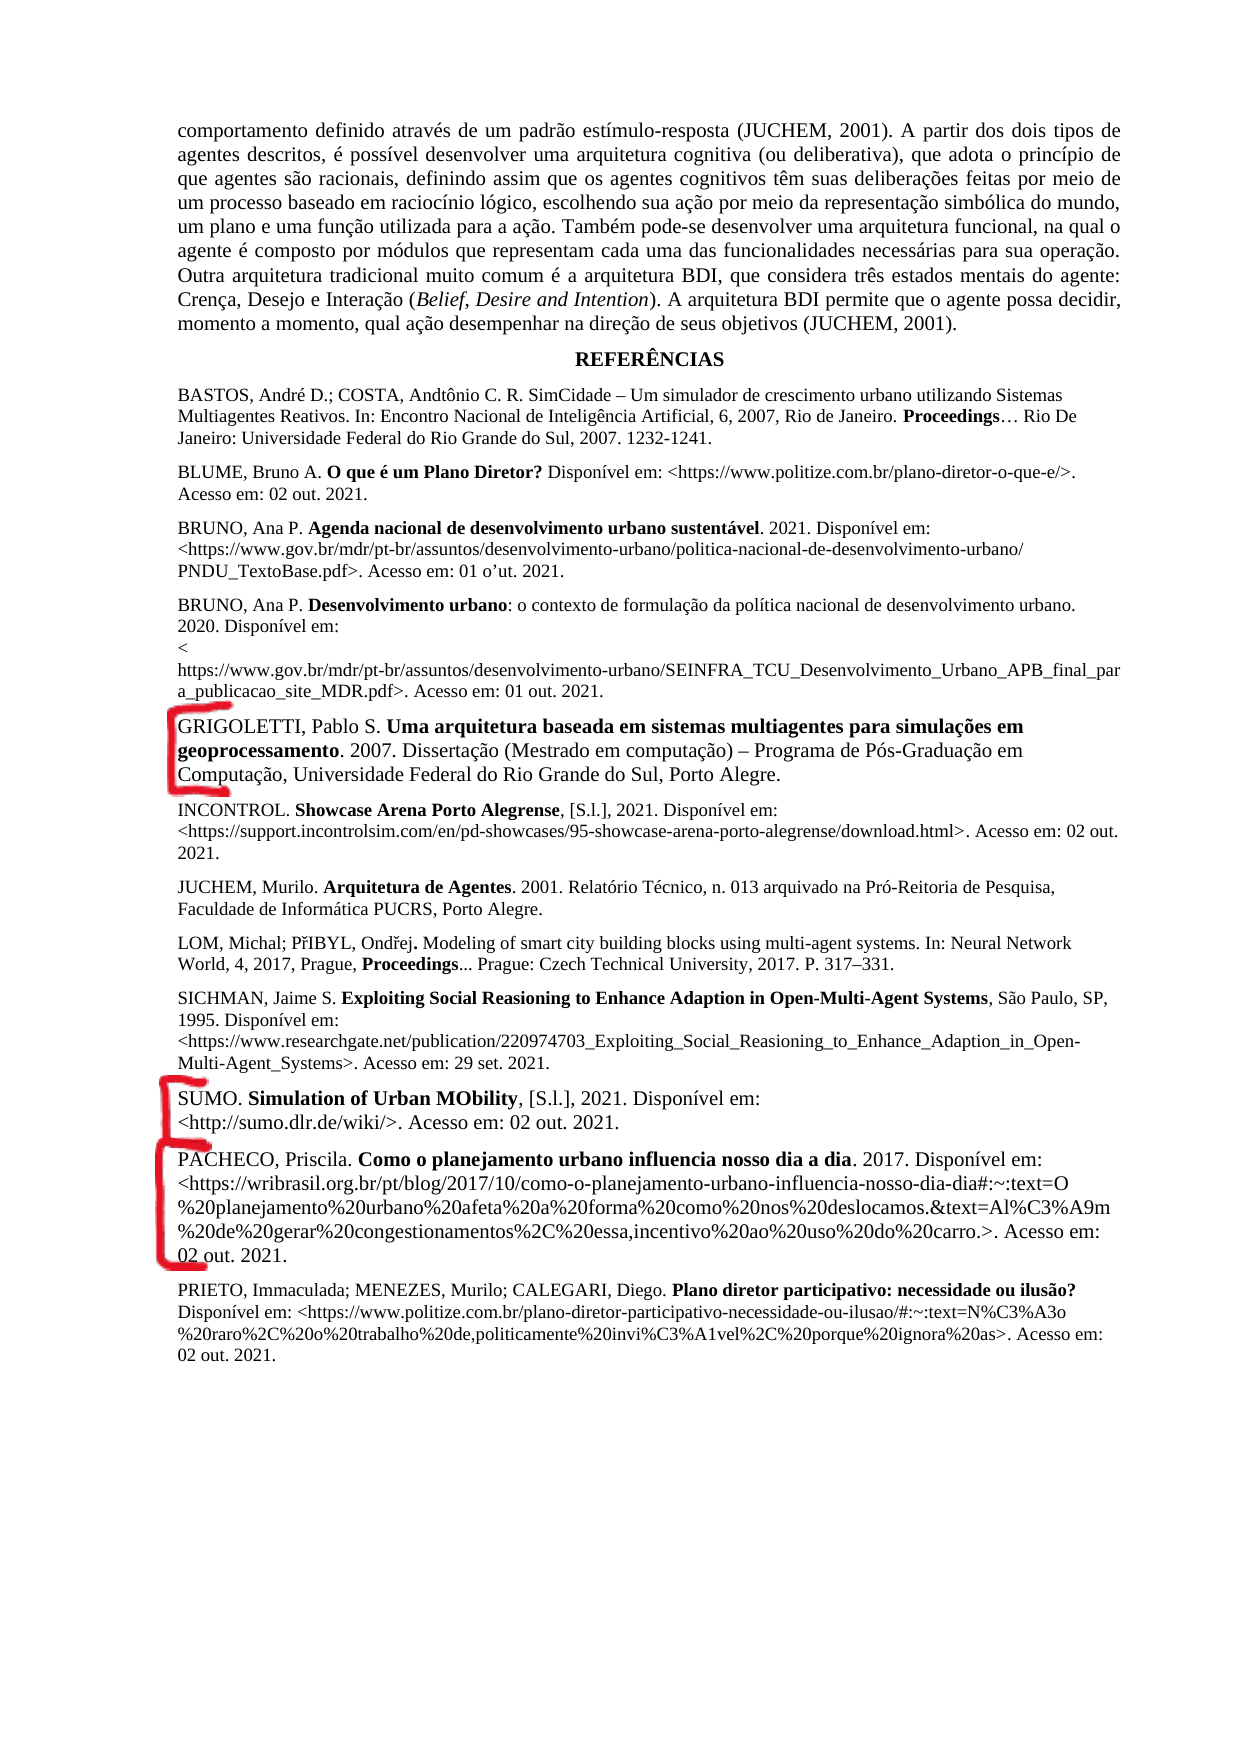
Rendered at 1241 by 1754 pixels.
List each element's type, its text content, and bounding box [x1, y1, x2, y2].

text Referências [177, 347, 1122, 371]
text INCONTROL. Showcase Arena Porto Alegrense, [S.l.], 2021. Disponível em: <https://support.incontrolsim.com/en/pd-showcases/95-showcase-arena-porto-alegrense/download.html>. Acesso em: 02 out. 2021. [177, 799, 1122, 863]
text LOM, Michal; PřIBYL, Ondřej. Modeling of smart city building blocks using multi-agent systems. In: Neural Network World, 4, 2017, Prague, Proceedings... Prague: Czech Technical University, 2017. P. 317–331. [177, 932, 1122, 975]
text JUCHEM, Murilo. Arquitetura de Agentes. 2001. Relatório Técnico, n. 013 arquivado na Pró-Reitoria de Pesquisa, Faculdade de Informática PUCRS, Porto Alegre. [177, 876, 1122, 919]
text BRUNO, Ana P. Agenda nacional de desenvolvimento urbano sustentável. 2021. Disponível em: <https://www.gov.br/mdr/pt-br/assuntos/desenvolvimento-urbano/politica-nacional-de-desenvolvimento-urbano/PNDU_TextoBase.pdf>. Acesso em: 01 o’ut. 2021. [177, 517, 1122, 581]
picture [167, 700, 234, 797]
text GRIGOLETTI, Pablo S. Uma arquitetura baseada em sistemas multiagentes para simulações em geoprocessamento. 2007. Dissertação (Mestrado em computação) – Programa de Pós-Graduação em Computação, Universidade Federal do Rio Grande do Sul, Porto Alegre. [234, 714, 1122, 786]
text BRUNO, Ana P. Desenvolvimento urbano: o contexto de formulação da política nacional de desenvolvimento urbano. 2020. Disponível em: <https://www.gov.br/mdr/pt-br/assuntos/desenvolvimento-urbano/SEINFRA_TCU_Desenvolvimento_Urbano_APB_final_para_publicacao_site_MDR.pdf>. Acesso em: 01 out. 2021. [177, 594, 1122, 702]
text PACHECO, Priscila. Como o planejamento urbano influencia nosso dia a dia. 2017. Disponível em: <https://wribrasil.org.br/pt/blog/2017/10/como-o-planejamento-urbano-influencia-nosso-dia-dia#:~:text=O%20planejamento%20urbano%20afeta%20a%20forma%20como%20nos%20deslocamos.&text=Al%C3%A9m%20de%20gerar%20congestionamentos%2C%20essa,incentivo%20ao%20uso%20do%20carro.>. Acesso em: 02 out. 2021. [212, 1147, 1122, 1267]
text SICHMAN, Jaime S. Exploiting Social Reasioning to Enhance Adaption in Open-Multi-Agent Systems, São Paulo, SP, 1995. Disponível em: <https://www.researchgate.net/publication/220974703_Exploiting_Social_Reasioning_to_Enhance_Adaption_in_Open-Multi-Agent_Systems>. Acesso em: 29 set. 2021. [177, 987, 1122, 1073]
text PRIETO, Immaculada; MENEZES, Murilo; CALEGARI, Diego. Plano diretor participativo: necessidade ou ilusão? Disponível em: <https://www.politize.com.br/plano-diretor-participativo-necessidade-ou-ilusao/#:~:text=N%C3%A3o%20raro%2C%20o%20trabalho%20de,politicamente%20invi%C3%A1vel%2C%20porque%20ignora%20as>. Acesso em: 02 out. 2021. [177, 1279, 1122, 1366]
picture [155, 1075, 212, 1271]
text BASTOS, André D.; COSTA, Andtônio C. R. SimCidade – Um simulador de crescimento urbano utilizando Sistemas Multiagentes Reativos. In: Encontro Nacional de Inteligência Artificial, 6, 2007, Rio de Janeiro. Proceedings… Rio De Janeiro: Universidade Federal do Rio Grande do Sul, 2007. 1232-1241. [177, 384, 1122, 448]
text SUMO. Simulation of Urban MObility, [S.l.], 2021. Disponível em: <http://sumo.dlr.de/wiki/>. Acesso em: 02 out. 2021. [209, 1086, 1122, 1134]
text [177, 118, 1122, 335]
text BLUME, Bruno A. O que é um Plano Diretor? Disponível em: <https://www.politize.com.br/plano-diretor-o-que-e/>. Acesso em: 02 out. 2021. [177, 461, 1122, 504]
